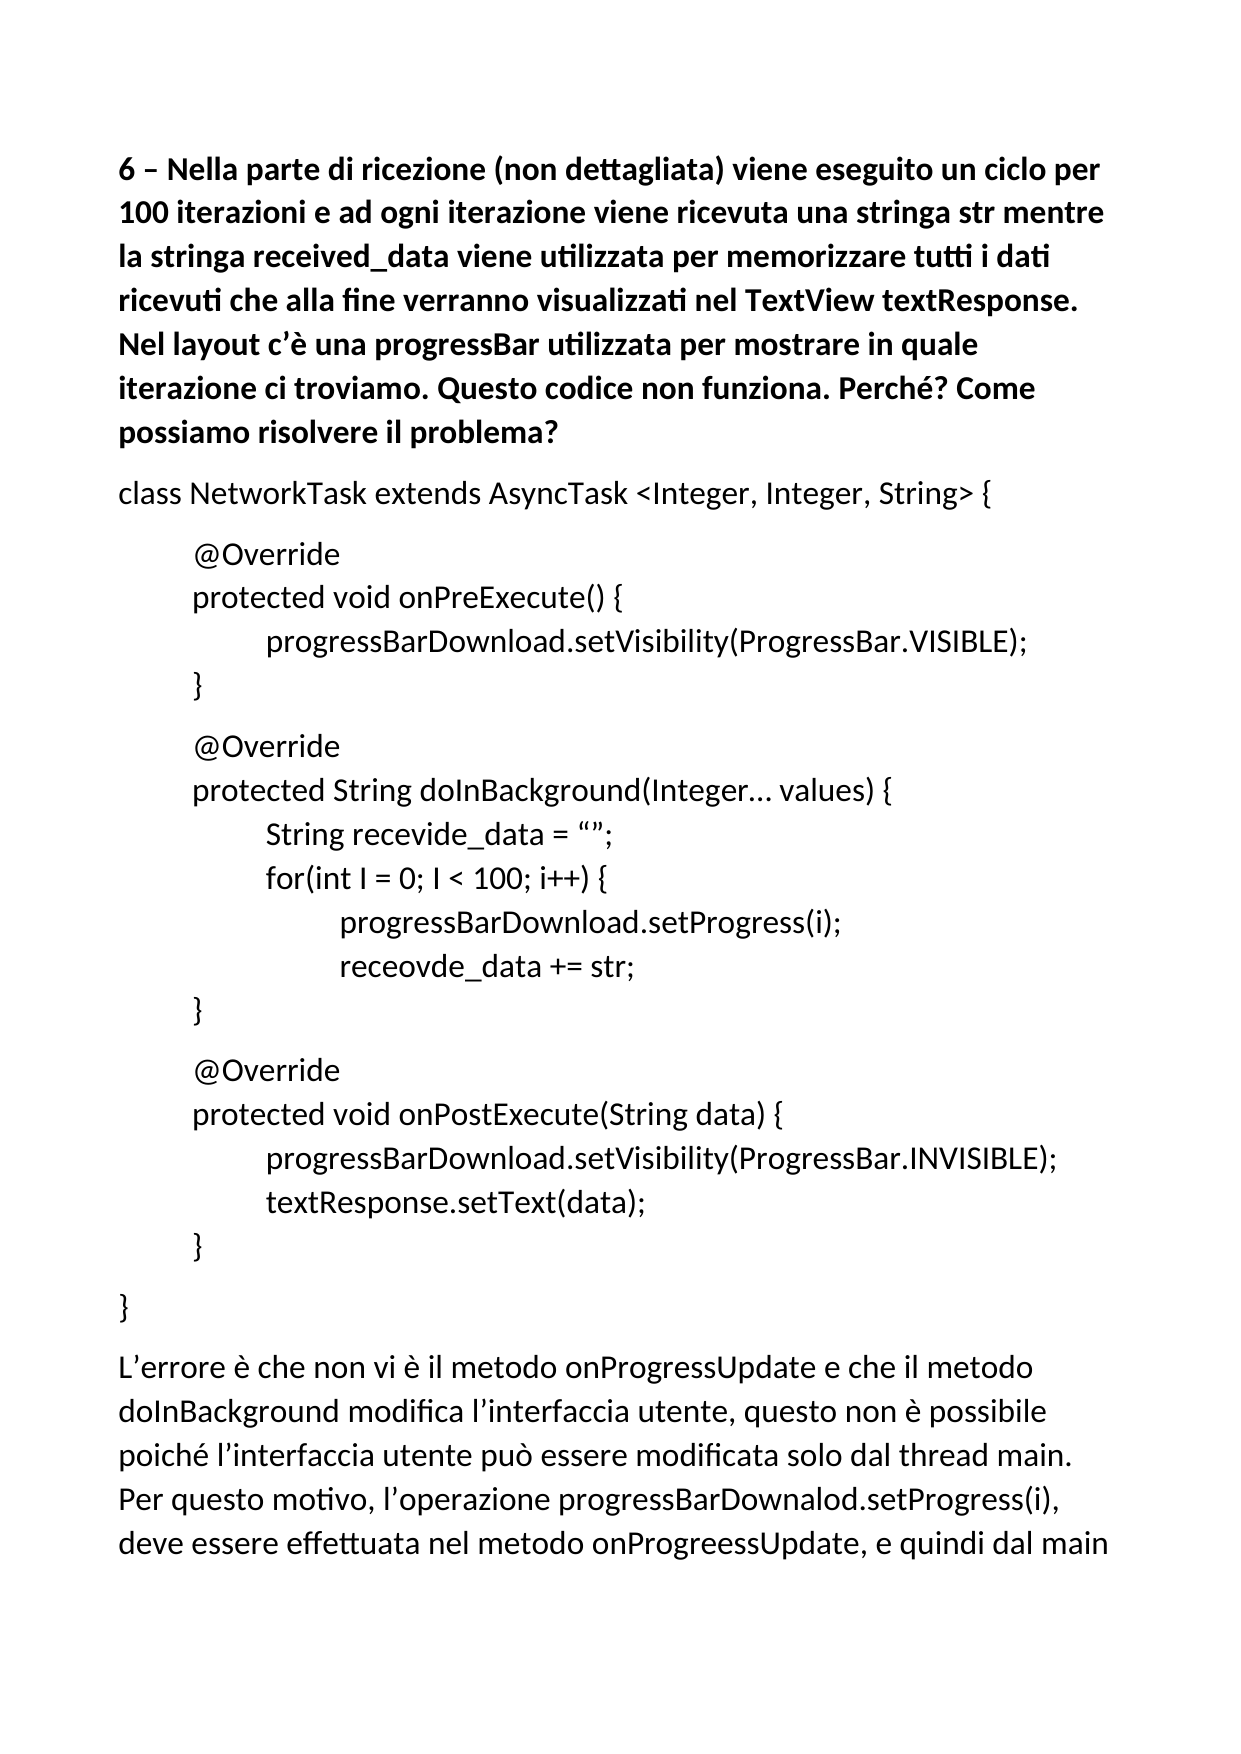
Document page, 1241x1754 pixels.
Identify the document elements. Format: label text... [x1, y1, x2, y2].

text class NetworkTask extends AsyncTask <Integer, Integer, String> { [118, 472, 1122, 513]
text 6 – Nella parte di ricezione (non dettagliata) viene eseguito un ciclo per 100 iterazioni e ad ogni iterazione viene ricevuta una stringa str mentre la stringa received_data viene utilizzata per memorizzare tutti i dati ricevuti che alla fine verranno visualizzati nel TextView textResponse. Nel layout c’è una progressBar utilizzata per mostrare in quale iterazione ci troviamo. Questo codice non funziona. Perché? Come possiamo risolvere il problema? [118, 148, 1122, 452]
text @Override protected void onPreExecute() { progressBarDownload.setVisibility(ProgressBar.VISIBLE); } [118, 533, 1122, 705]
text @Override protected String doInBackground(Integer… values) { String recevide_data = “”; for(int I = 0; I < 100; i++) { progressBarDownload.setProgress(i); receovde_data += str; } [118, 725, 1122, 1029]
text @Override protected void onPostExecute(String data) { progressBarDownload.setVisibility(ProgressBar.INVISIBLE); textResponse.setText(data); } [118, 1049, 1122, 1266]
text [118, 1347, 1122, 1563]
text } [118, 1286, 1122, 1327]
